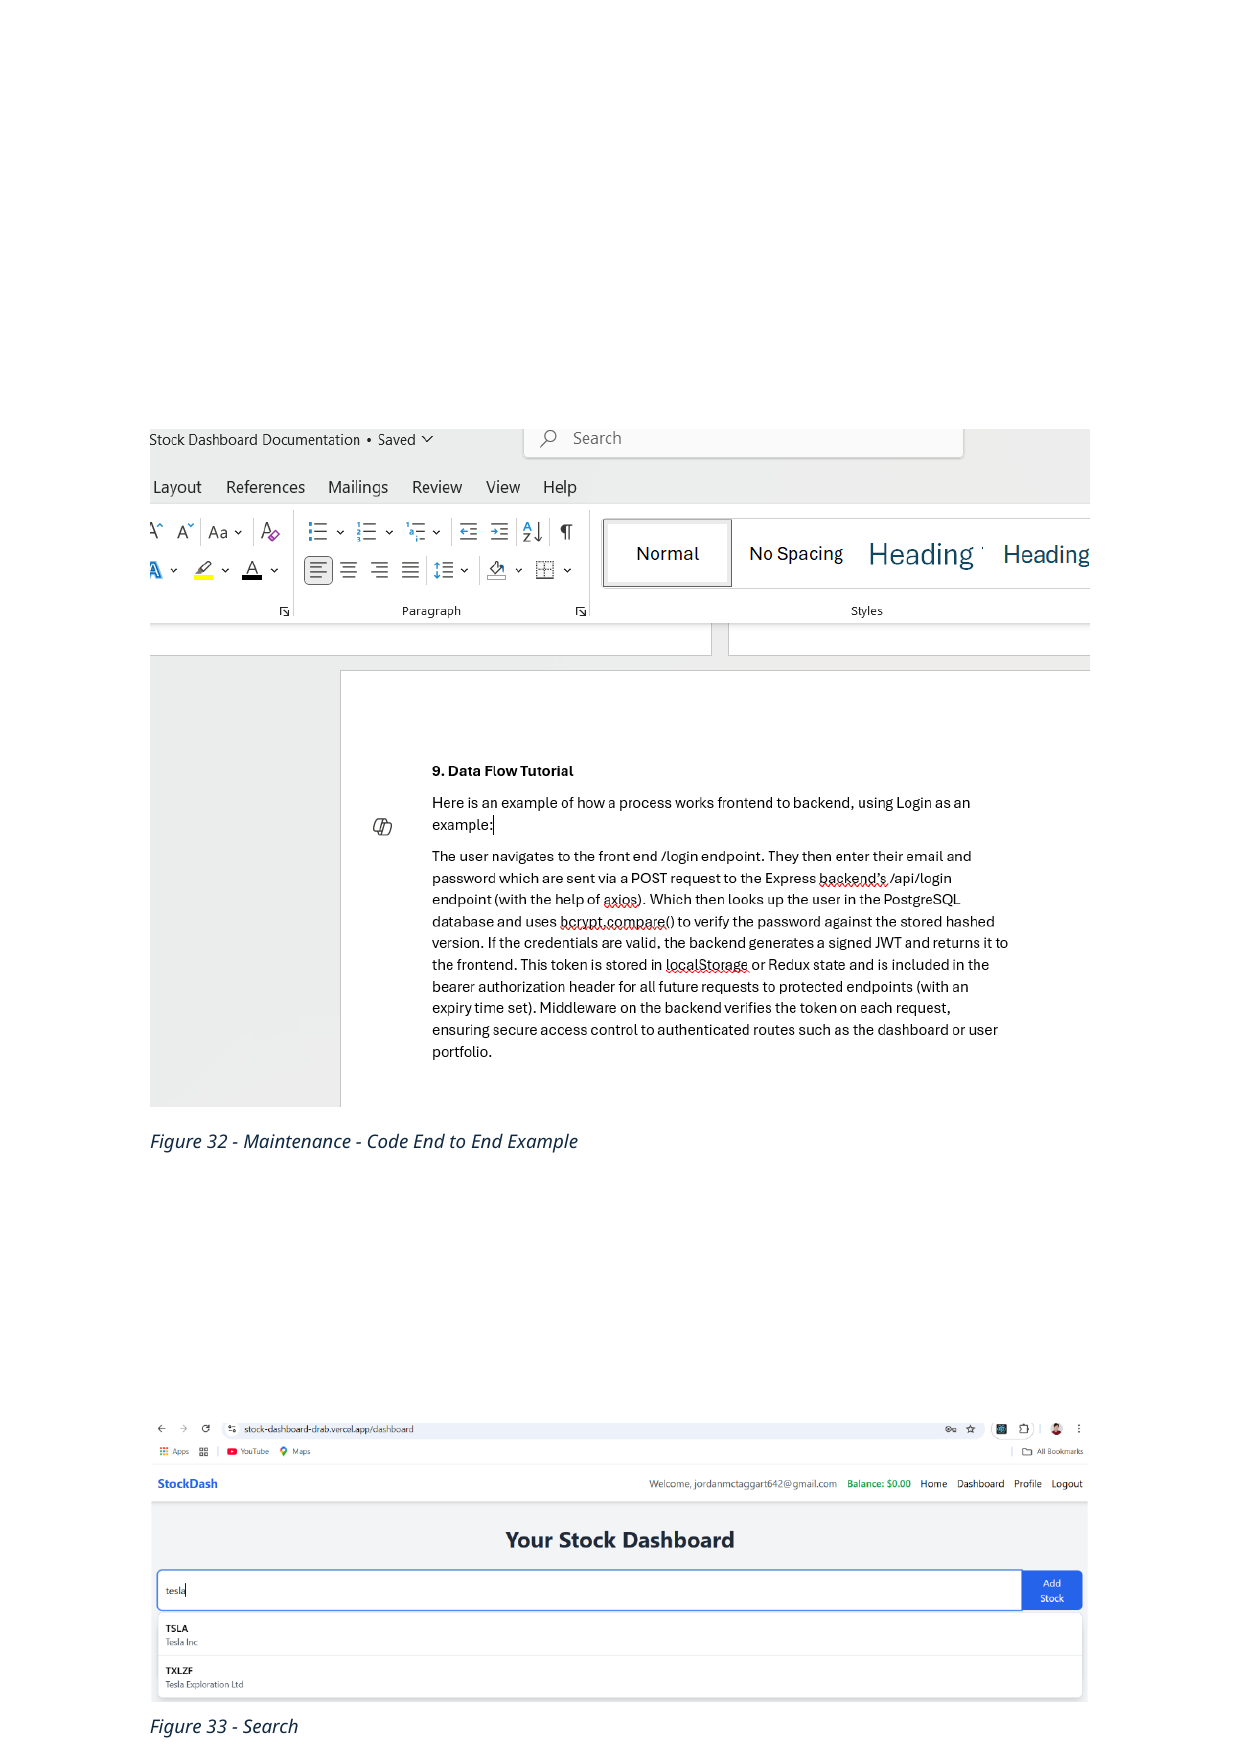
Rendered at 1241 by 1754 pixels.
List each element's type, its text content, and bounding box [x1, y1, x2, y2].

picture [150, 429, 1091, 1107]
text Figure 32 - Maintenance - Code End to End Example [150, 1129, 1090, 1154]
picture [150, 1423, 1087, 1702]
